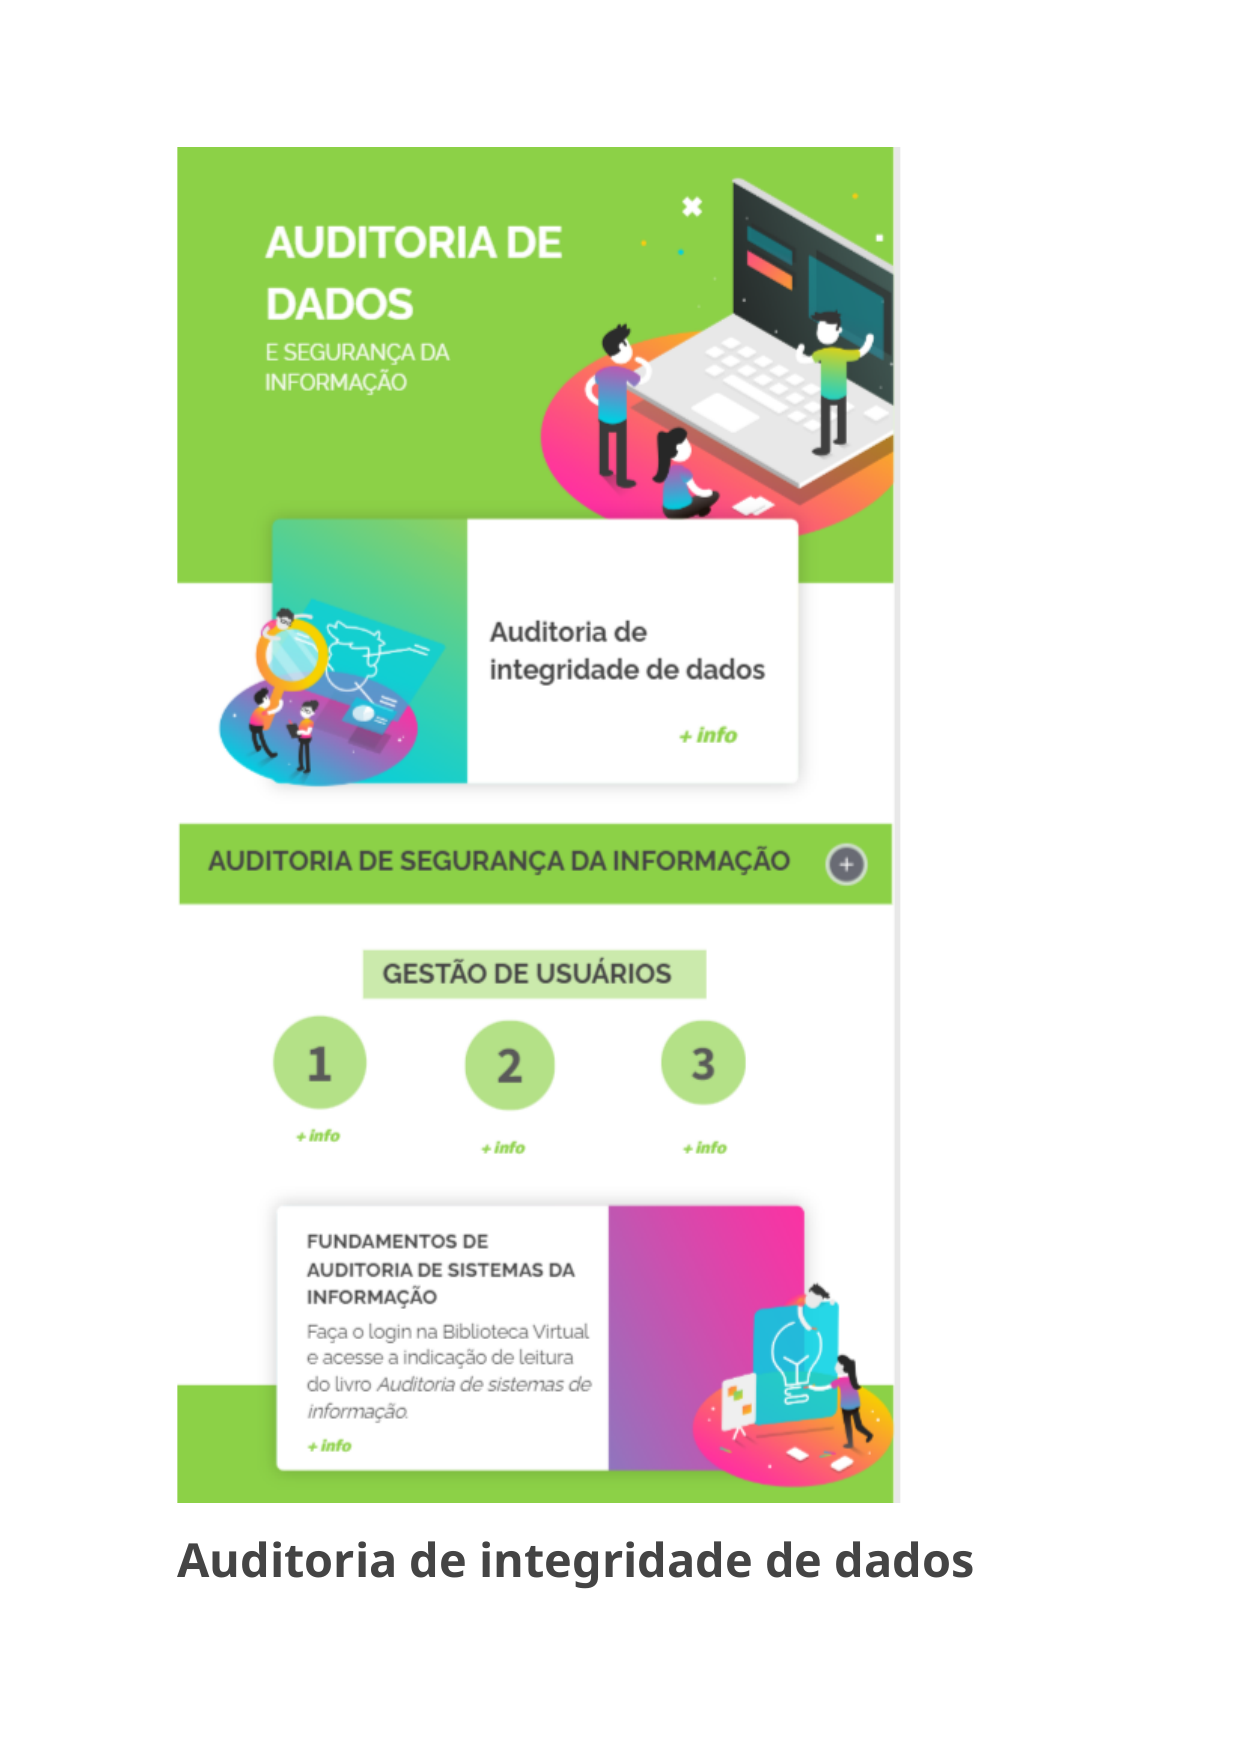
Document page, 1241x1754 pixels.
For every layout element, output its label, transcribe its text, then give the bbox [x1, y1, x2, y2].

picture [177, 147, 901, 1503]
text Auditoria de integridade de dados [177, 1527, 1063, 1591]
